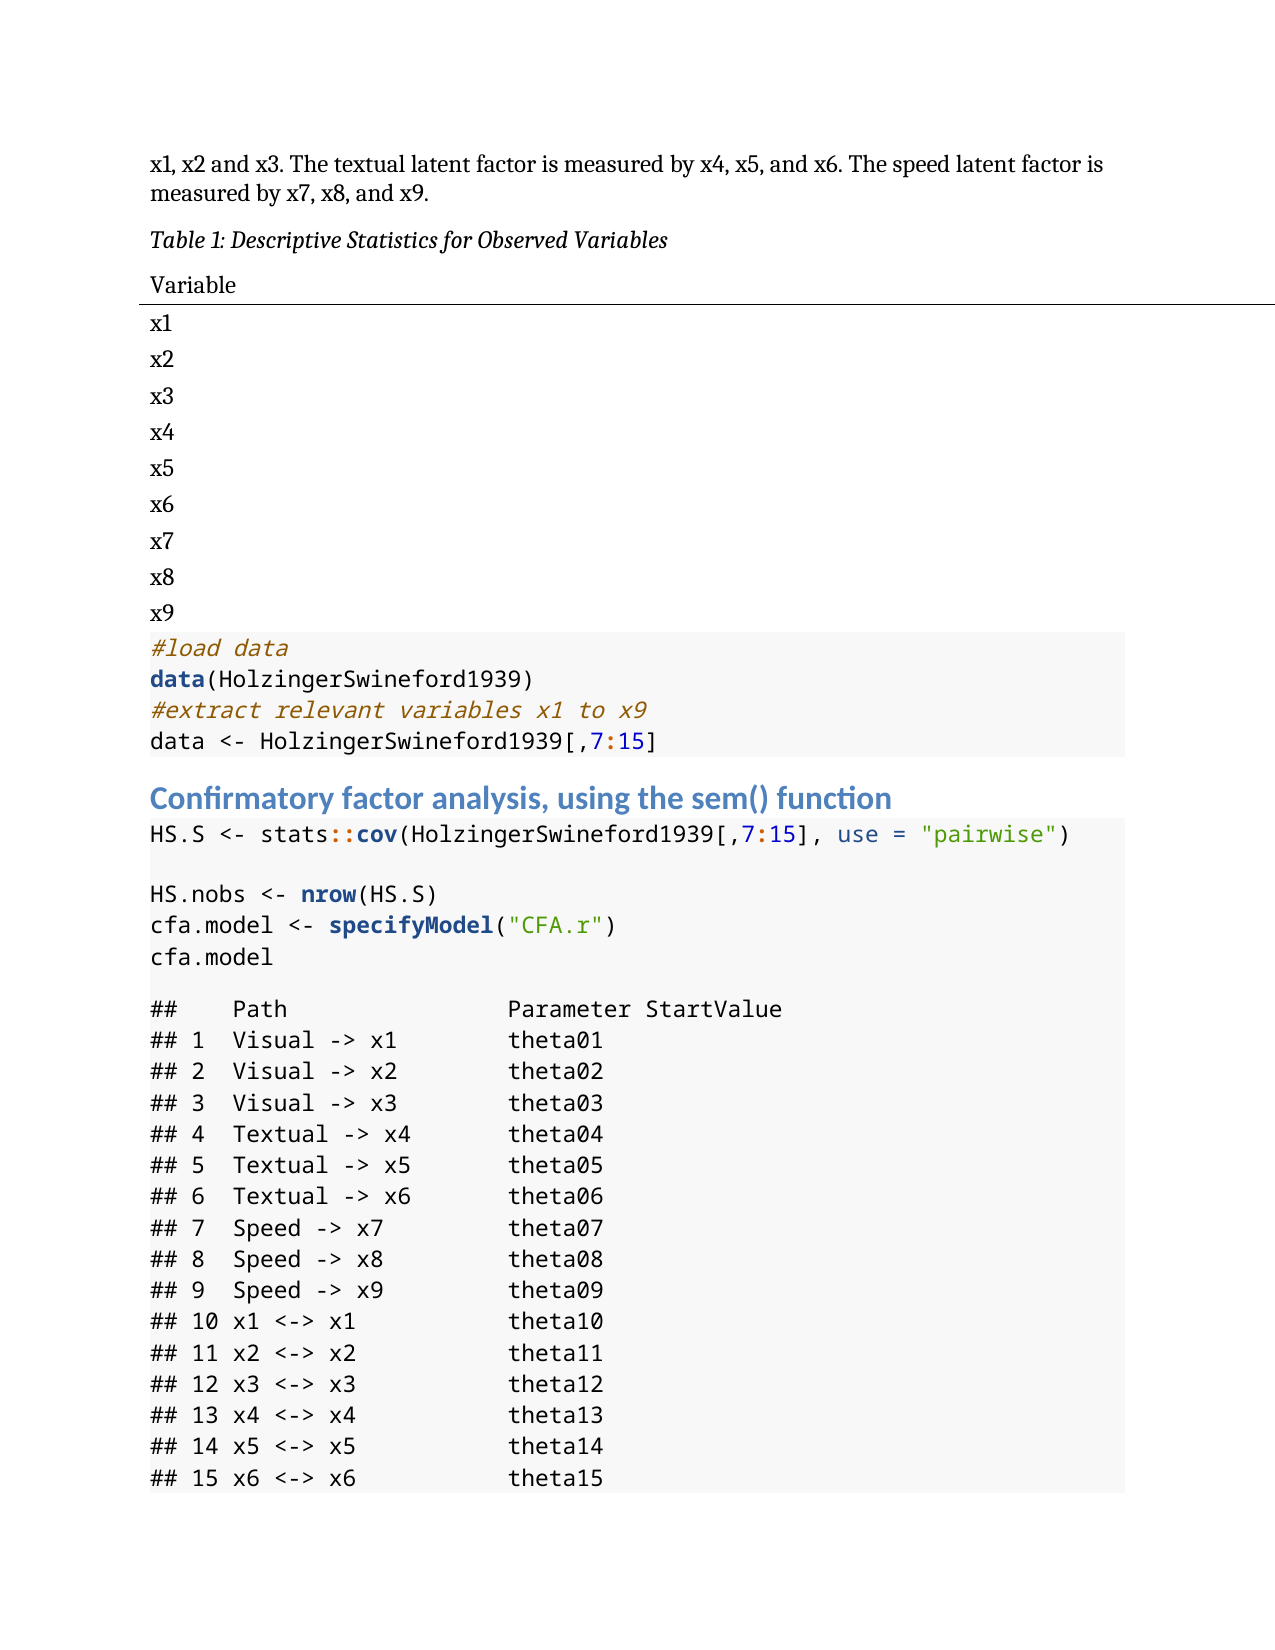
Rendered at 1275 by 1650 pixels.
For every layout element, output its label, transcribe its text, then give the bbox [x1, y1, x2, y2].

table_cell x4 [139, 414, 1275, 450]
table_cell x9 [139, 595, 1275, 632]
table_cell x1 [139, 305, 1275, 342]
subtitle Confirmatory factor analysis, using the sem() function [150, 777, 1125, 818]
text HS.S <- stats::cov(HolzingerSwineford1939[,7:15], use = "pairwise") HS.nobs <- nrow(HS.S) cfa.model <- specifyModel("CFA.r") cfa.model [150, 818, 1125, 972]
table_cell x2 [139, 342, 1275, 378]
table_header Variable [139, 268, 1275, 304]
table_cell x8 [139, 559, 1275, 595]
table_cell x7 [139, 523, 1275, 559]
table_cell x3 [139, 378, 1275, 414]
text #load data data(HolzingerSwineford1939) #extract relevant variables x1 to x9 data <- HolzingerSwineford1939[,7:15] [287, 632, 1125, 757]
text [150, 993, 1125, 1493]
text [150, 150, 1125, 207]
table_cell x5 [139, 450, 1275, 487]
text Table 1: Descriptive Statistics for Observed Variables [150, 226, 1125, 255]
table_cell x6 [139, 487, 1275, 523]
